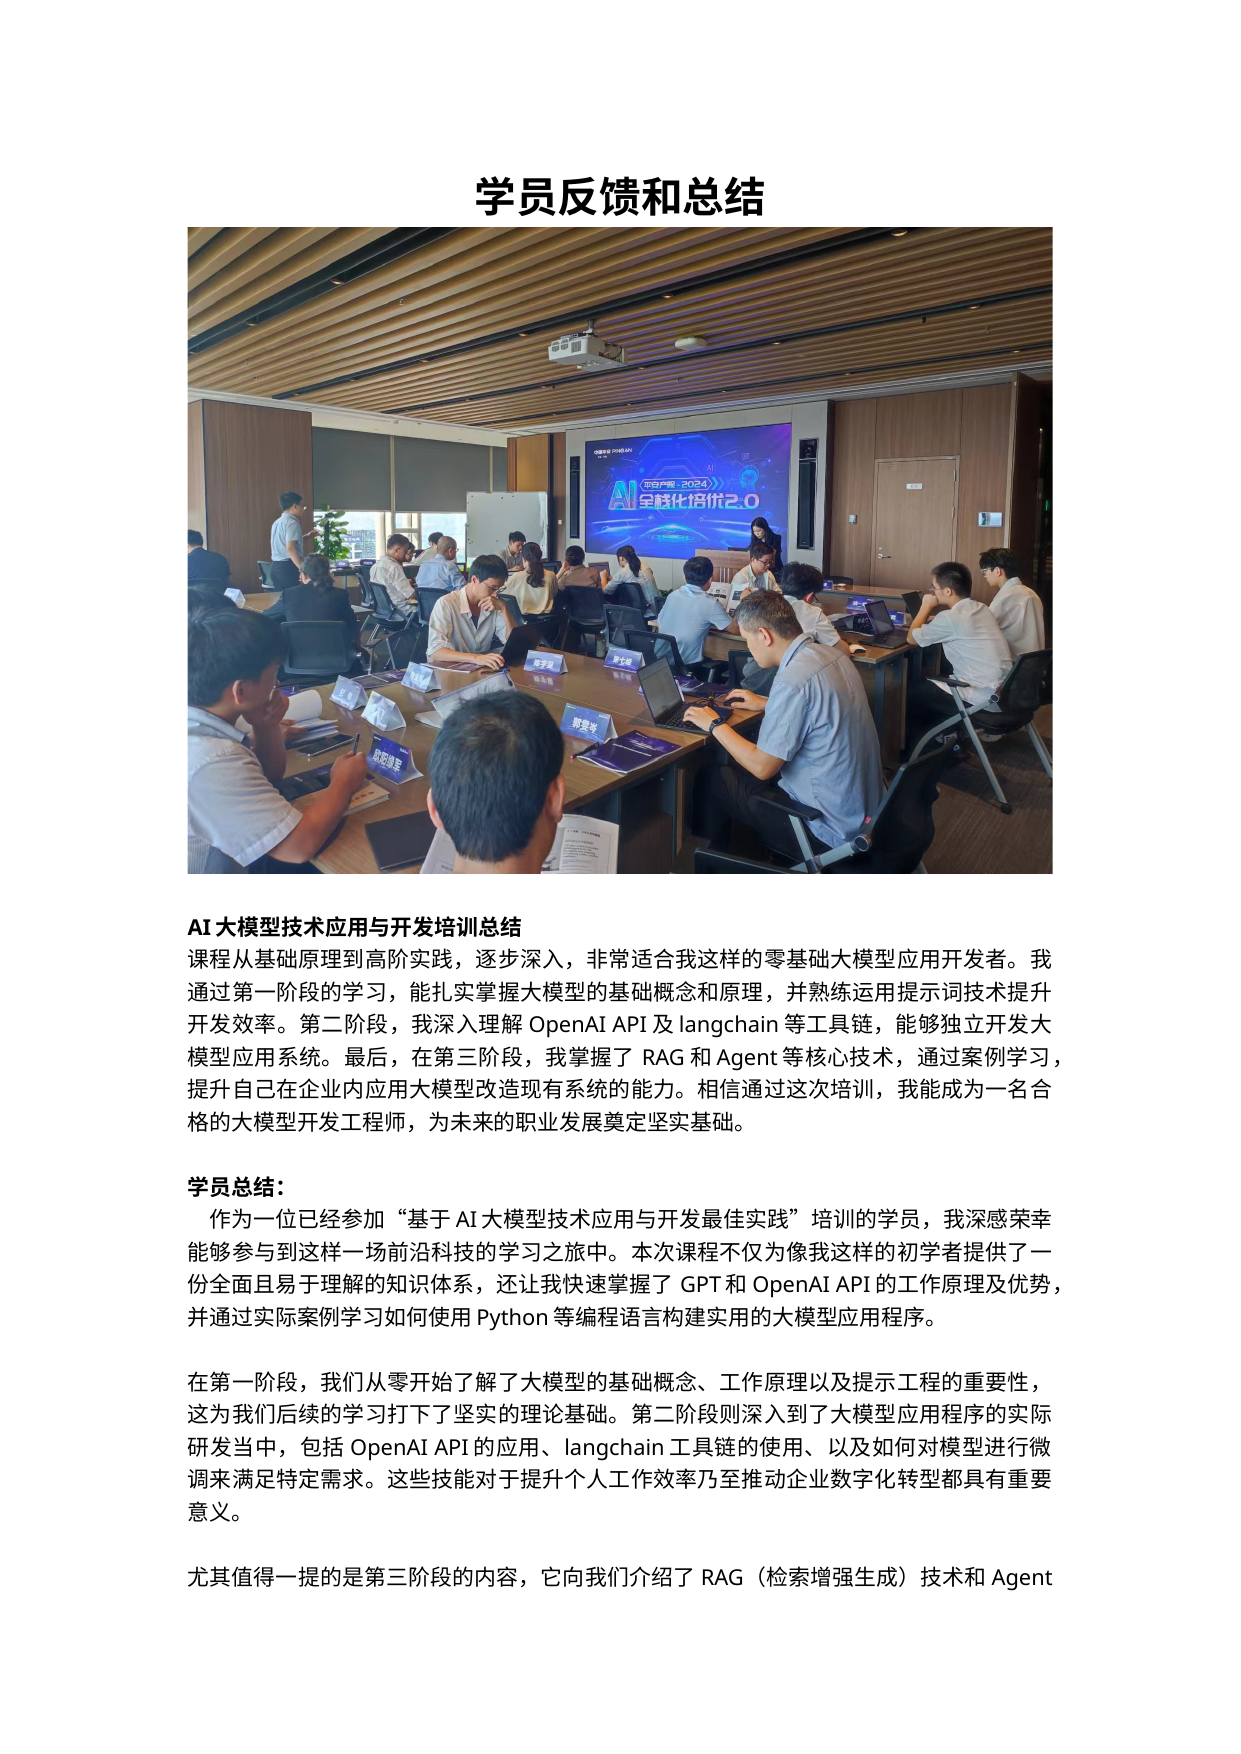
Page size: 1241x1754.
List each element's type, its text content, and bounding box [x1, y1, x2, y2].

text 作为一位已经参加“基于AI大模型技术应用与开发最佳实践”培训的学员，我深感荣幸能够参与到这样一场前沿科技的学习之旅中。本次课程不仅为像我这样的初学者提供了一份全面且易于理解的知识体系，还让我快速掌握了GPT和OpenAI API的工作原理及优势，并通过实际案例学习如何使用Python等编程语言构建实用的大模型应用程序。 [187, 1202, 1053, 1332]
picture [187, 227, 1053, 874]
text 课程从基础原理到高阶实践，逐步深入，非常适合我这样的零基础大模型应用开发者。我通过第一阶段的学习，能扎实掌握大模型的基础概念和原理，并熟练运用提示词技术提升开发效率。第二阶段，我深入理解OpenAI API及langchain等工具链，能够独立开发大模型应用系统。最后，在第三阶段，我掌握了RAG和Agent等核心技术，通过案例学习，提升自己在企业内应用大模型改造现有系统的能力。相信通过这次培训，我能成为一名合格的大模型开发工程师，为未来的职业发展奠定坚实基础。 [187, 942, 1053, 1137]
text AI大模型技术应用与开发培训总结 [187, 909, 1053, 942]
text 学员反馈和总结 [187, 162, 1053, 227]
text 在第一阶段，我们从零开始了解了大模型的基础概念、工作原理以及提示工程的重要性，这为我们后续的学习打下了坚实的理论基础。第二阶段则深入到了大模型应用程序的实际研发当中，包括OpenAI API的应用、langchain工具链的使用、以及如何对模型进行微调来满足特定需求。这些技能对于提升个人工作效率乃至推动企业数字化转型都具有重要意义。 [187, 1364, 1053, 1527]
text 学员总结： [187, 1169, 1053, 1202]
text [187, 1559, 1053, 1592]
